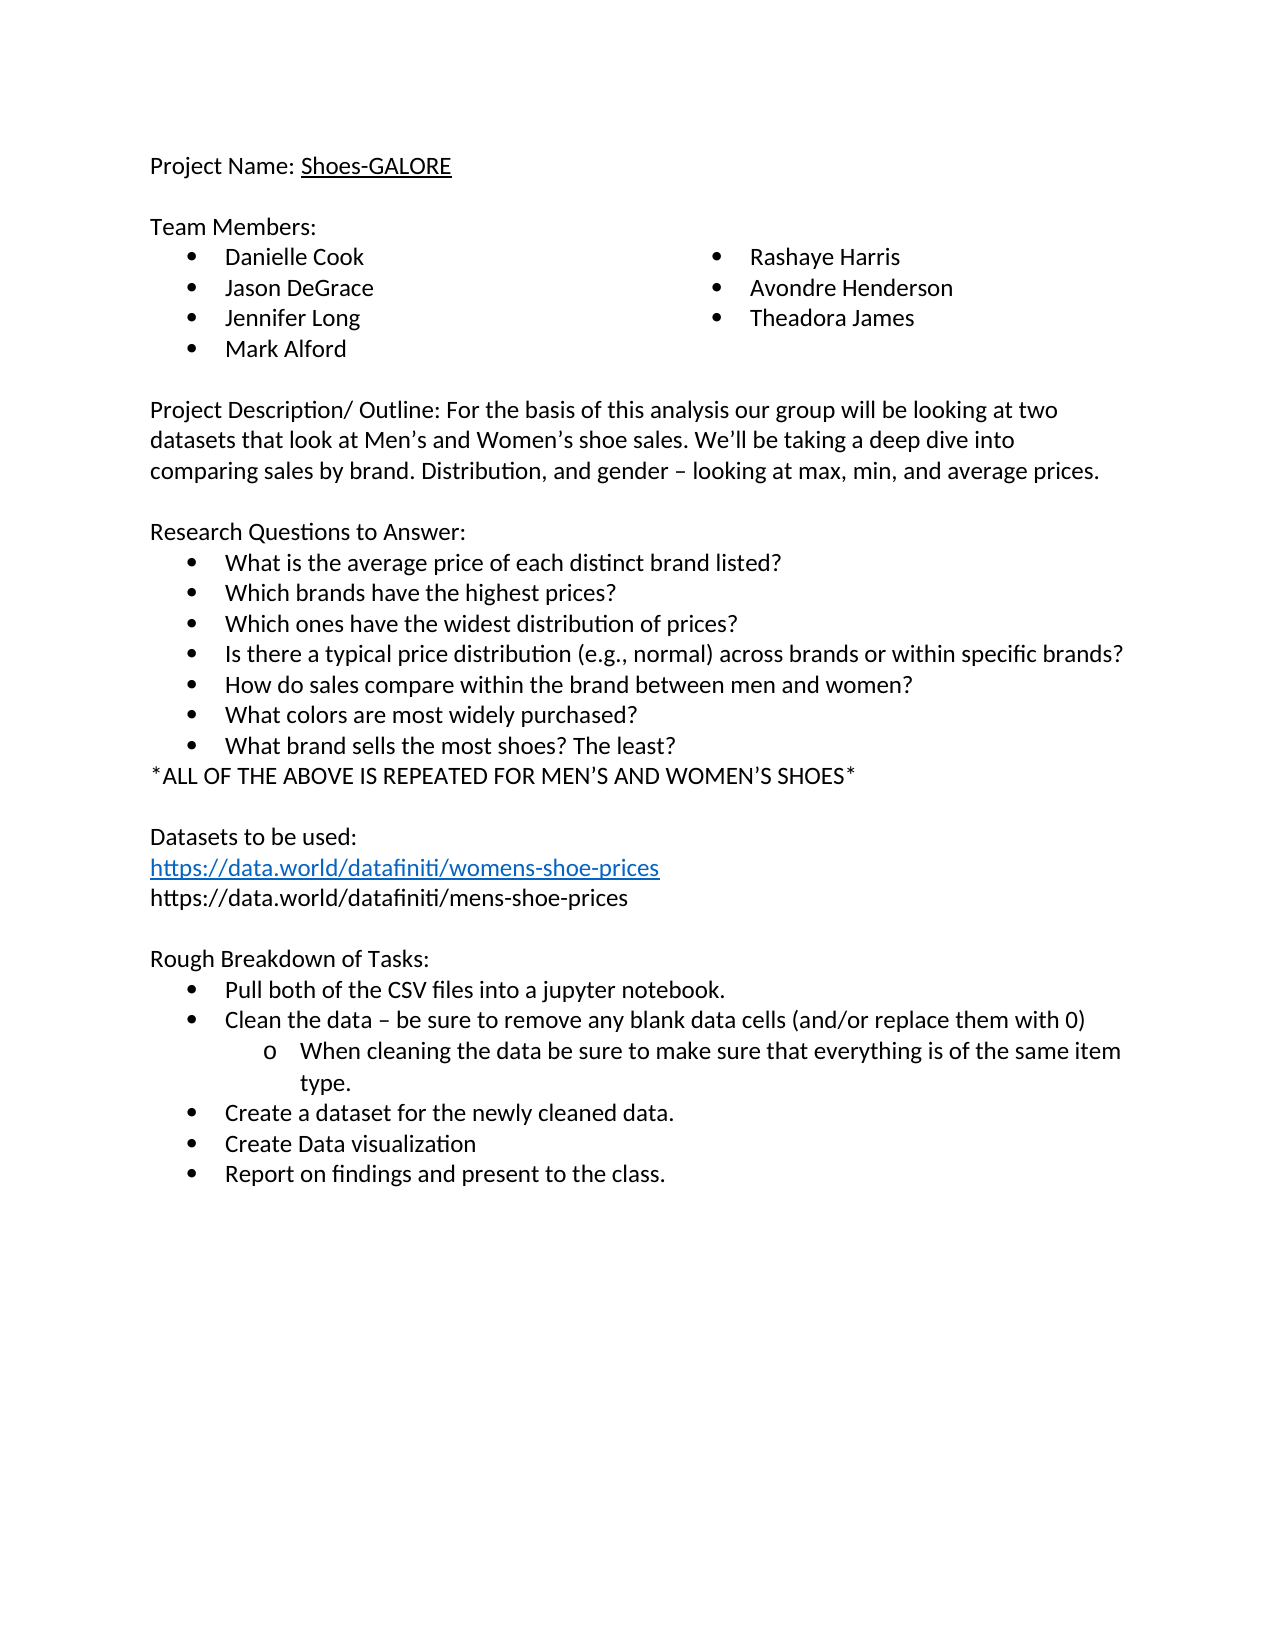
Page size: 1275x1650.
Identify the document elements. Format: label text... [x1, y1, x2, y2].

list What brand sells the most shoes? The least? [187, 730, 1125, 760]
list Jason DeGrace [187, 272, 600, 303]
list What is the average price of each distinct brand listed? [187, 547, 1125, 577]
list When cleaning the data be sure to make sure that everything is of the same item type. [262, 1035, 1125, 1097]
text Research Questions to Answer: [150, 516, 1125, 547]
text Rough Breakdown of Tasks: [150, 943, 1125, 974]
list Which brands have the highest prices? [187, 577, 1125, 608]
list Is there a typical price distribution (e.g., normal) across brands or within specific brands? [187, 638, 1125, 669]
list Jennifer Long [187, 303, 600, 333]
list Report on findings and present to the class. [187, 1158, 1125, 1189]
list Pull both of the CSV files into a jupyter notebook. [187, 974, 1125, 1004]
list Create Data visualization [187, 1128, 1125, 1158]
text Project Name: Shoes-GALORE [150, 150, 1125, 181]
list Create a dataset for the newly cleaned data. [187, 1097, 1125, 1128]
list Avondre Henderson [712, 272, 1125, 303]
list What colors are most widely purchased? [187, 699, 1125, 730]
list Clean the data – be sure to remove any blank data cells (and/or replace them with 0) [187, 1004, 1125, 1035]
text Datasets to be used: [150, 821, 1125, 852]
list Theadora James [712, 303, 1125, 333]
list Which ones have the widest distribution of prices? [187, 608, 1125, 638]
list Rashaye Harris [712, 242, 1125, 272]
text *ALL OF THE ABOVE IS REPEATED FOR MEN’S AND WOMEN’S SHOES* [150, 760, 1125, 791]
text https://data.world/datafiniti/mens-shoe-prices [150, 882, 1125, 913]
list How do sales compare within the brand between men and women? [187, 669, 1125, 699]
text https://data.world/datafiniti/womens-shoe-prices [150, 852, 1125, 882]
list Mark Alford [187, 333, 600, 364]
text Project Description/ Outline: For the basis of this analysis our group will be looking at two datasets that look at Men’s and Women’s shoe sales. We’ll be taking a deep dive into comparing sales by brand. Distribution, and gender – looking at max, min, and average prices. [150, 394, 1125, 486]
text Team Members: [150, 211, 1125, 242]
list Danielle Cook [187, 242, 600, 272]
